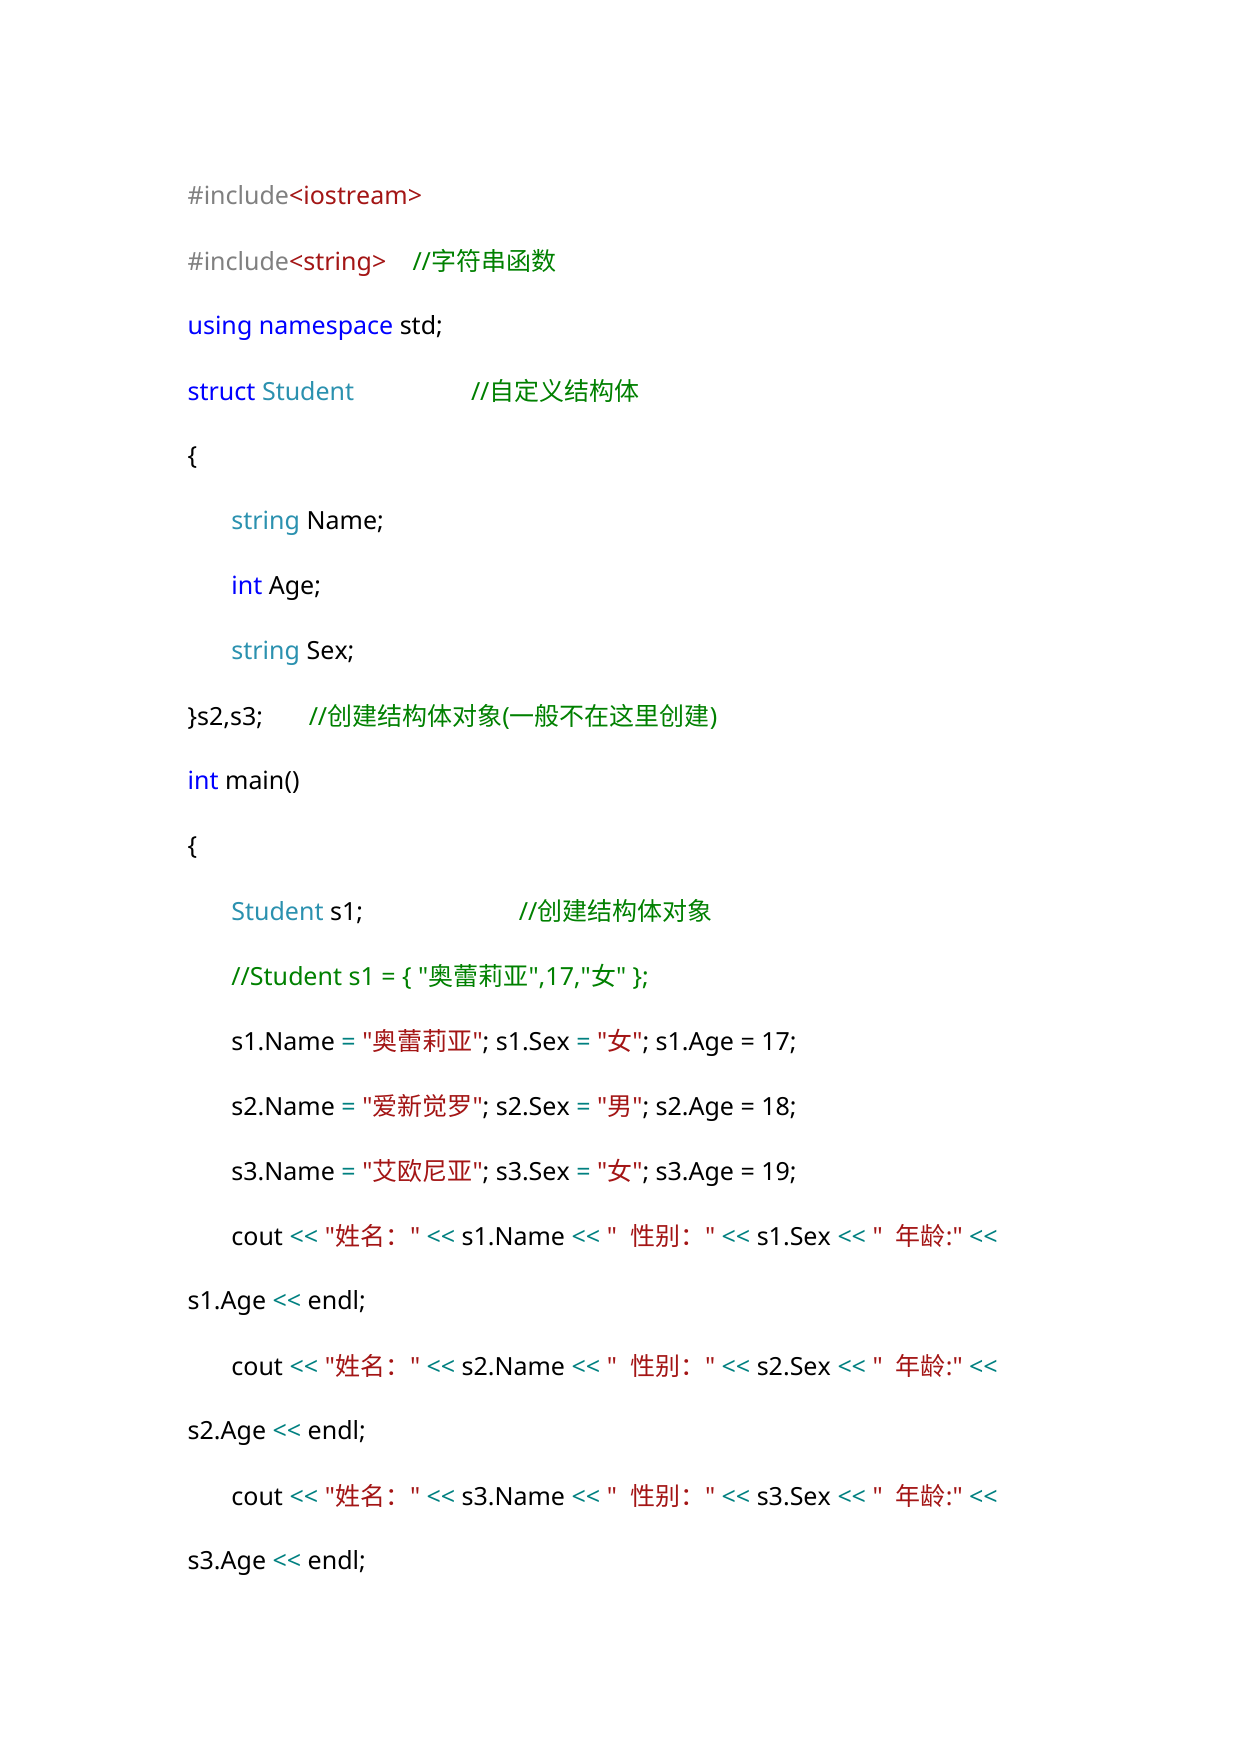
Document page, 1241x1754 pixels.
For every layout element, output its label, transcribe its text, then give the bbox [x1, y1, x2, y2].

text //Student s1 = { "奥蕾莉亚",17,"女" }; [187, 942, 1053, 1007]
text int main() [187, 747, 1053, 812]
text using namespace std; [187, 292, 1053, 357]
text s2.Name = "爱新觉罗"; s2.Sex = "男"; s2.Age = 18; [187, 1072, 1053, 1137]
text { [187, 422, 1053, 487]
text s3.Name = "艾欧尼亚"; s3.Sex = "女"; s3.Age = 19; [187, 1137, 1053, 1202]
text Student s1; //创建结构体对象 [187, 877, 1053, 942]
text cout << "姓名：" << s3.Name << " 性别：" << s3.Sex << " 年龄:" << s3.Age << endl; [187, 1462, 1053, 1592]
text }s2,s3; //创建结构体对象(一般不在这里创建) [187, 682, 1053, 747]
text cout << "姓名：" << s2.Name << " 性别：" << s2.Sex << " 年龄:" << s2.Age << endl; [187, 1332, 1053, 1462]
text { [187, 812, 1053, 877]
text cout << "姓名：" << s1.Name << " 性别：" << s1.Sex << " 年龄:" << s1.Age << endl; [187, 1202, 1053, 1332]
text #include<string> //字符串函数 [187, 227, 1053, 292]
text int Age; [187, 552, 1053, 617]
text string Name; [187, 487, 1053, 552]
text struct Student //自定义结构体 [187, 357, 1053, 422]
text #include<iostream> [187, 162, 1053, 227]
text string Sex; [187, 617, 1053, 682]
text s1.Name = "奥蕾莉亚"; s1.Sex = "女"; s1.Age = 17; [187, 1007, 1053, 1072]
